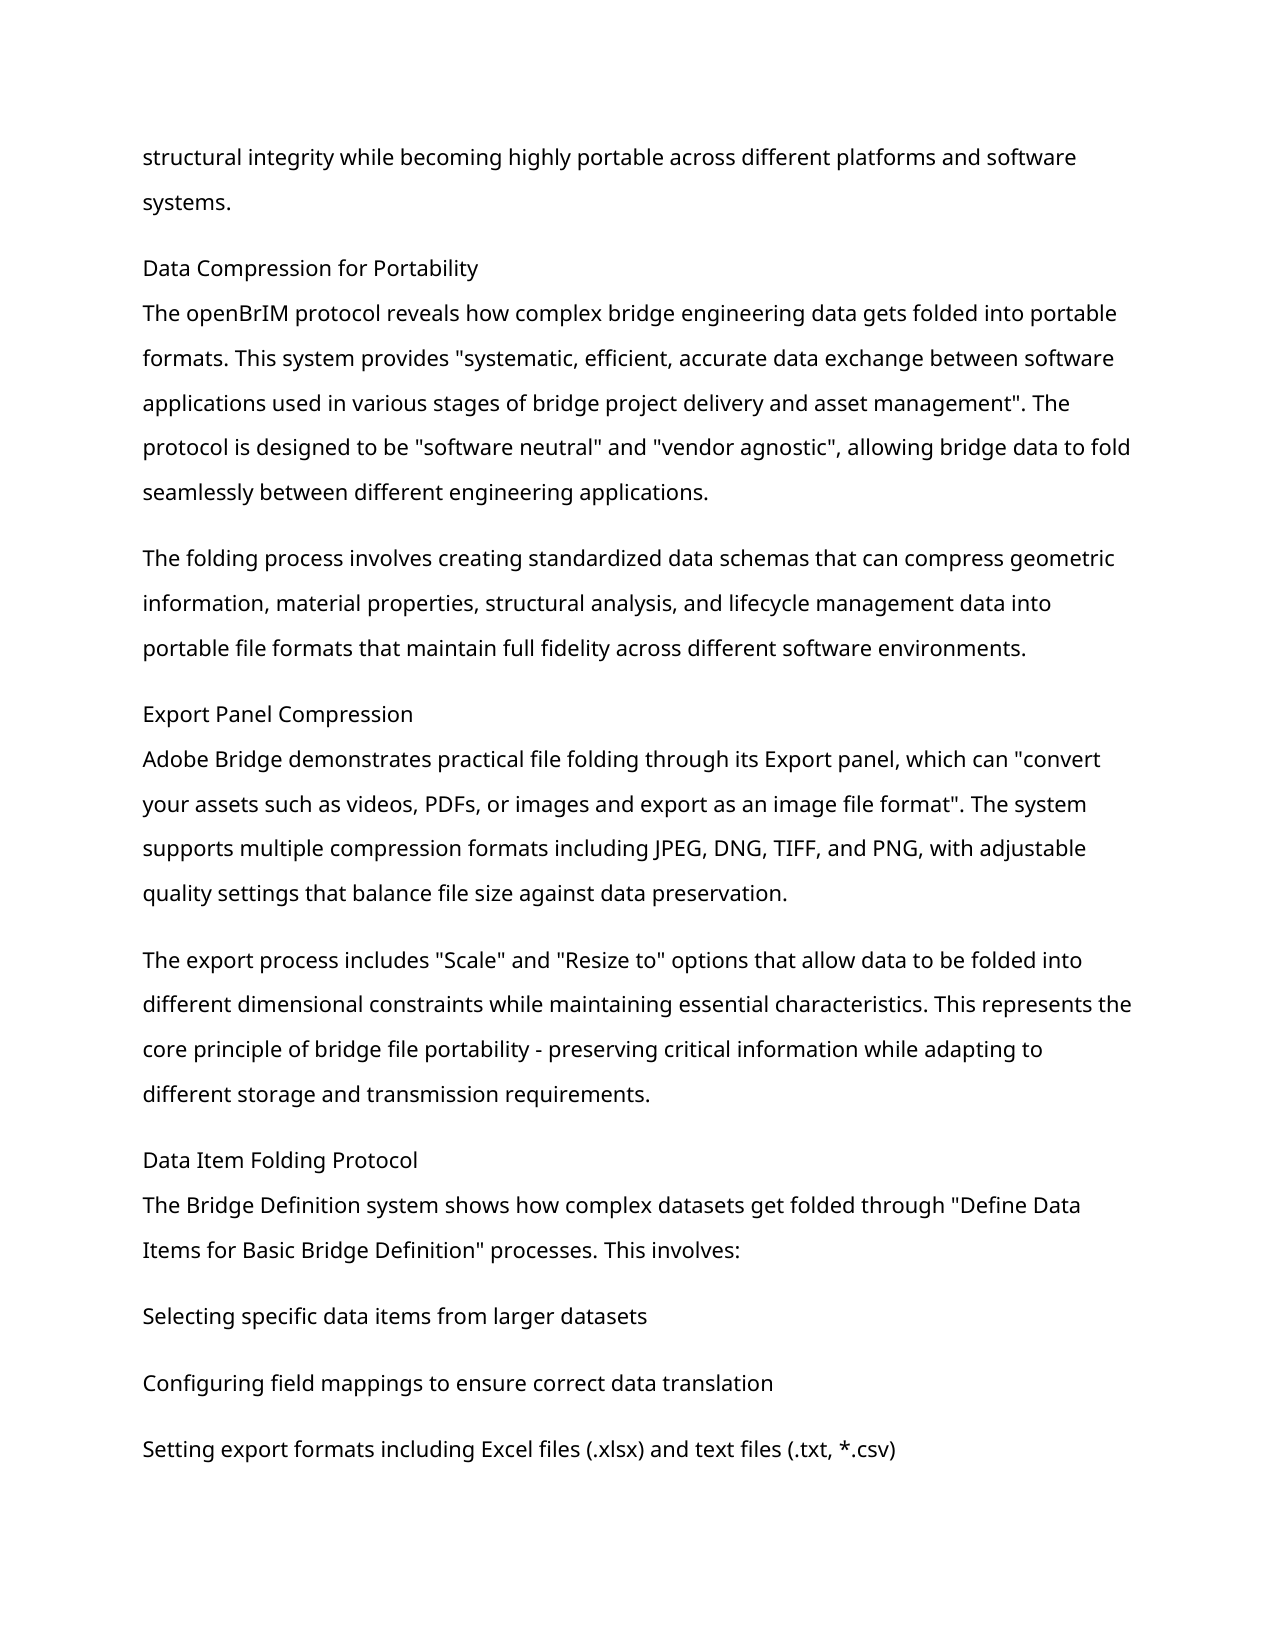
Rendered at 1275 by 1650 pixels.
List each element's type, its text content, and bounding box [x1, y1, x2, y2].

text Configuring field mappings to ensure correct data translation [142, 1368, 1133, 1398]
text Data Compression for Portability The openBrIM protocol reveals how complex bridge engineering data gets folded into portable formats. This system provides "systematic, efficient, accurate data exchange between software applications used in various stages of bridge project delivery and asset management". The protocol is designed to be "software neutral" and "vendor agnostic", allowing bridge data to fold seamlessly between different engineering applications. [142, 253, 1133, 507]
text Data Item Folding Protocol The Bridge Definition system shows how complex datasets get folded through "Define Data Items for Basic Bridge Definition" processes. This involves: [142, 1145, 1133, 1264]
text The export process includes "Scale" and "Resize to" options that allow data to be folded into different dimensional constraints while maintaining essential characteristics. This represents the core principle of bridge file portability - preserving critical information while adapting to different storage and transmission requirements. [142, 945, 1133, 1108]
text Export Panel Compression Adobe Bridge demonstrates practical file folding through its Export panel, which can "convert your assets such as videos, PDFs, or images and export as an image file format". The system supports multiple compression formats including JPEG, DNG, TIFF, and PNG, with adjustable quality settings that balance file size against data preservation. [142, 699, 1133, 908]
text Setting export formats including Excel files (.xlsx) and text files (.txt, *.csv) [142, 1434, 1133, 1464]
text Selecting specific data items from larger datasets [142, 1301, 1133, 1331]
text The folding process involves creating standardized data schemas that can compress geometric information, material properties, structural analysis, and lifecycle management data into portable file formats that maintain full fidelity across different software environments. [142, 543, 1133, 663]
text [142, 142, 1133, 217]
